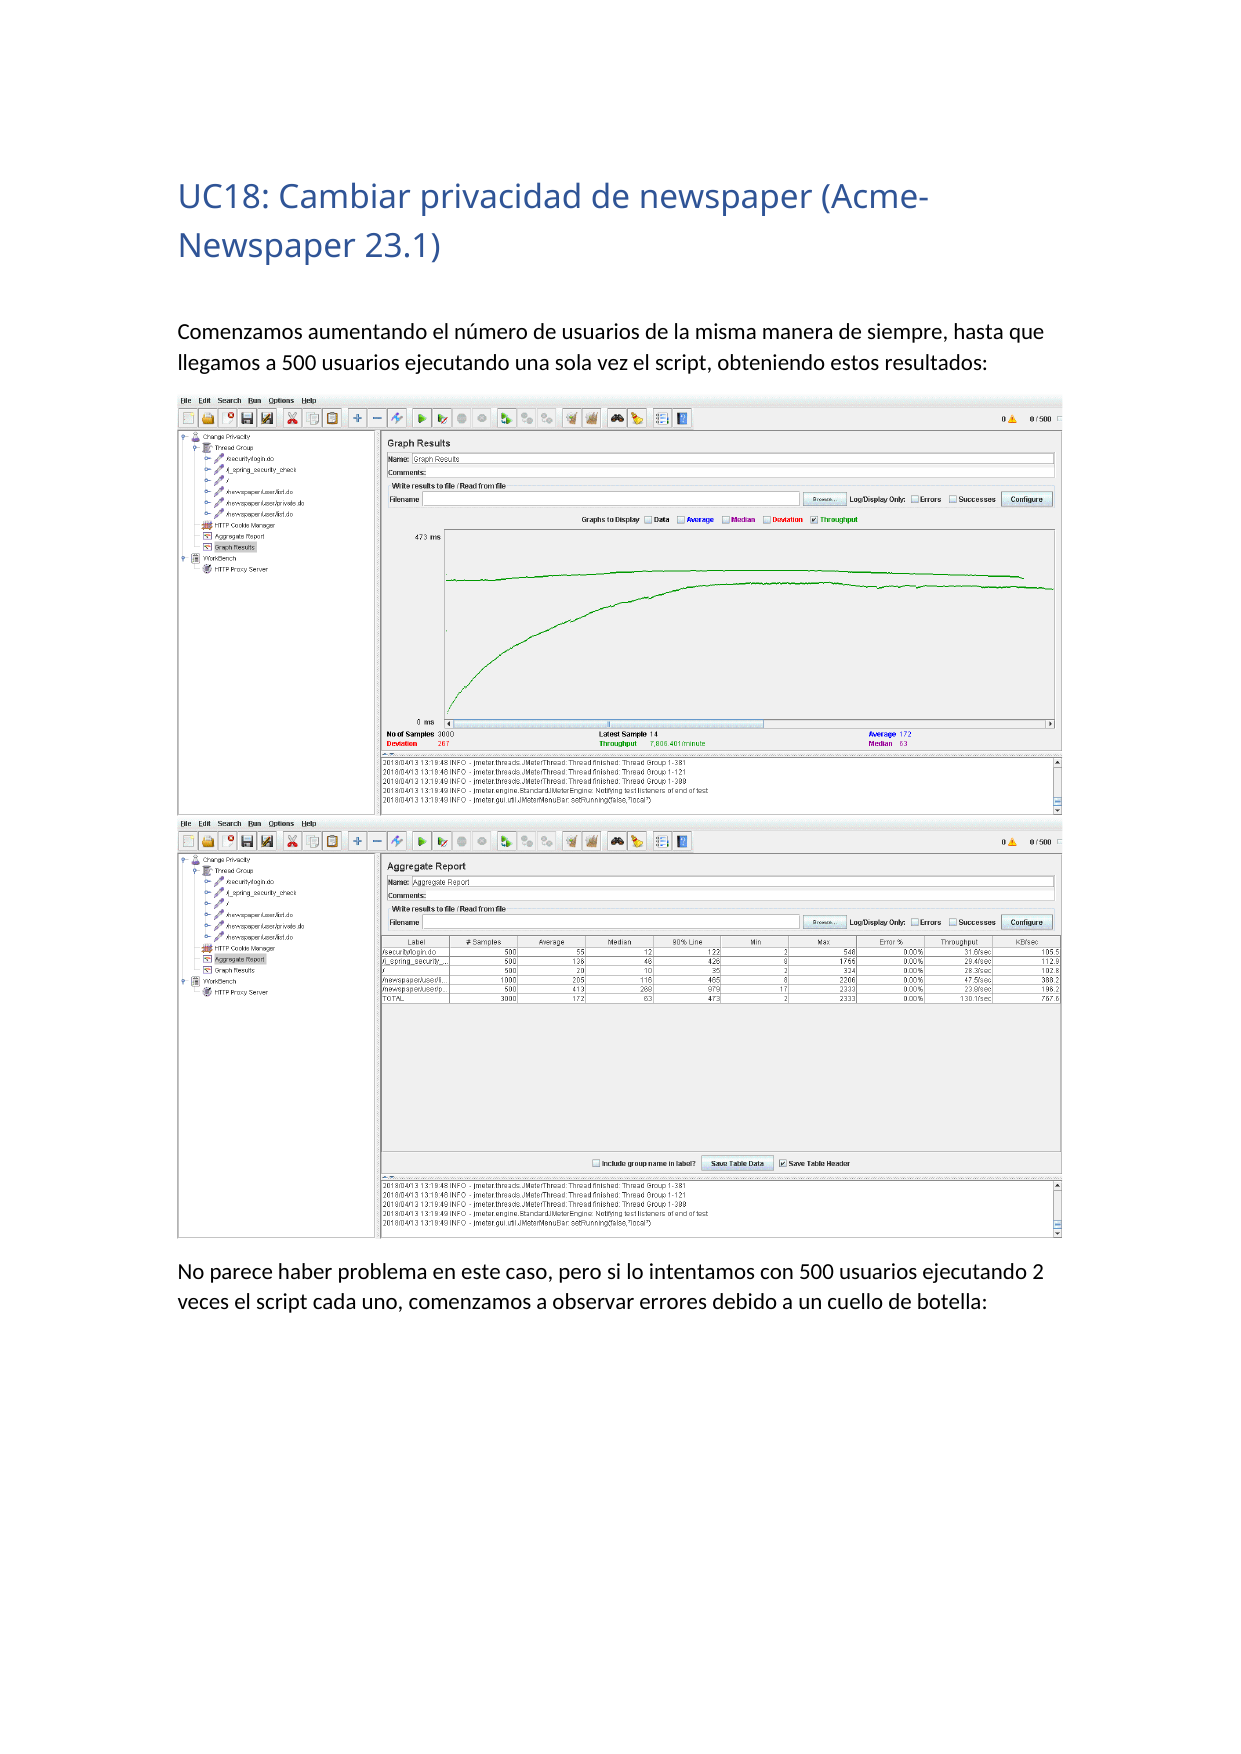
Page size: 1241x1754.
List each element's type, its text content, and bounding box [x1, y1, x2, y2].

picture [177, 817, 1063, 1239]
text No parece haber problema en este caso, pero si lo intentamos con 500 usuarios ejecutando 2 veces el script cada uno, comenzamos a observar errores debido a un cuello de botella: [177, 1257, 1063, 1315]
subtitle UC18: Cambiar privacidad de newspaper (Acme-Newspaper 23.1) [177, 173, 1063, 267]
picture [177, 394, 1063, 816]
text Comenzamos aumentando el número de usuarios de la misma manera de siempre, hasta que llegamos a 500 usuarios ejecutando una sola vez el script, obteniendo estos resultados: [177, 317, 1063, 376]
